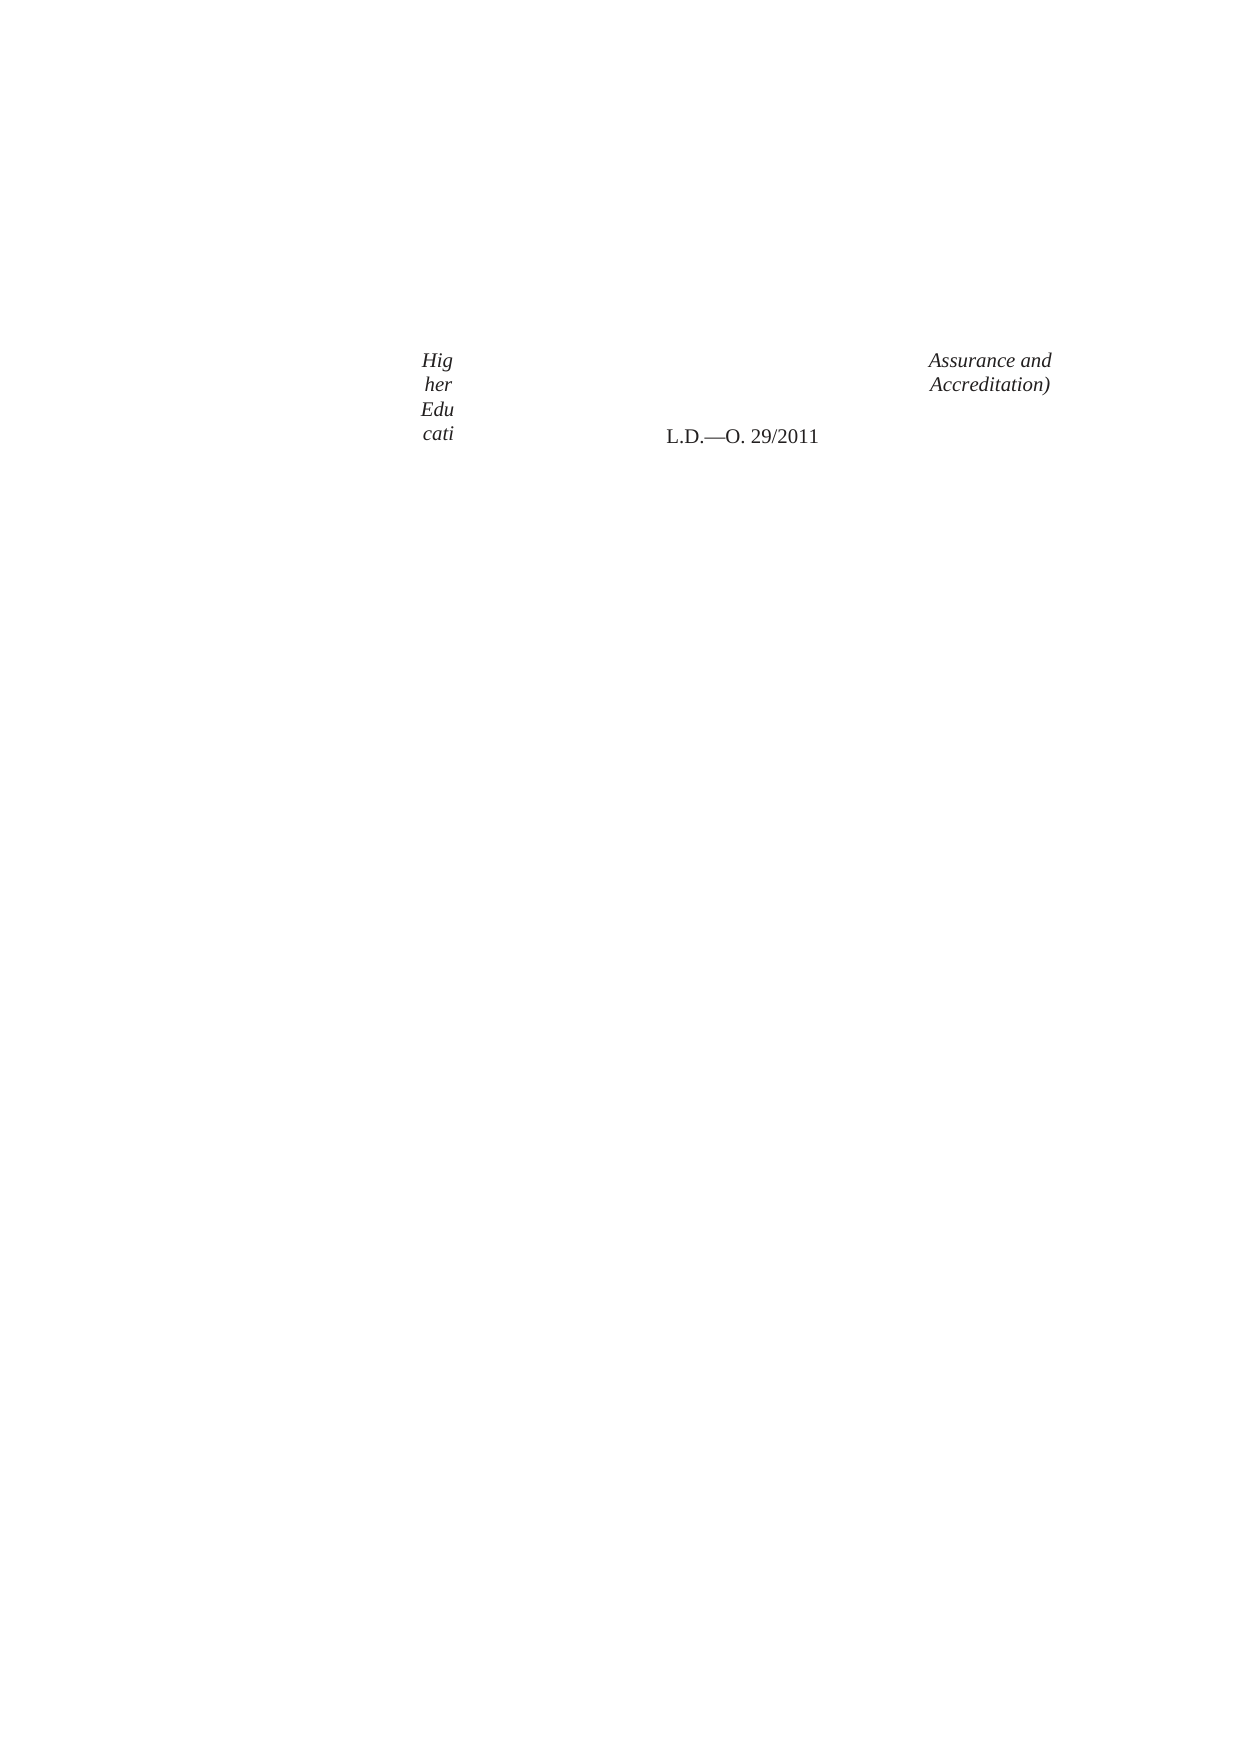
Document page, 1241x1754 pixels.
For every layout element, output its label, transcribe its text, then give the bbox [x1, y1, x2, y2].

text Higher Education (Quality Assurance and Accreditation) [420, 348, 457, 445]
text L.D.—O. 29/2011 [620, 424, 819, 448]
text Higher Education (Quality Assurance and Accreditation) [890, 348, 1090, 396]
